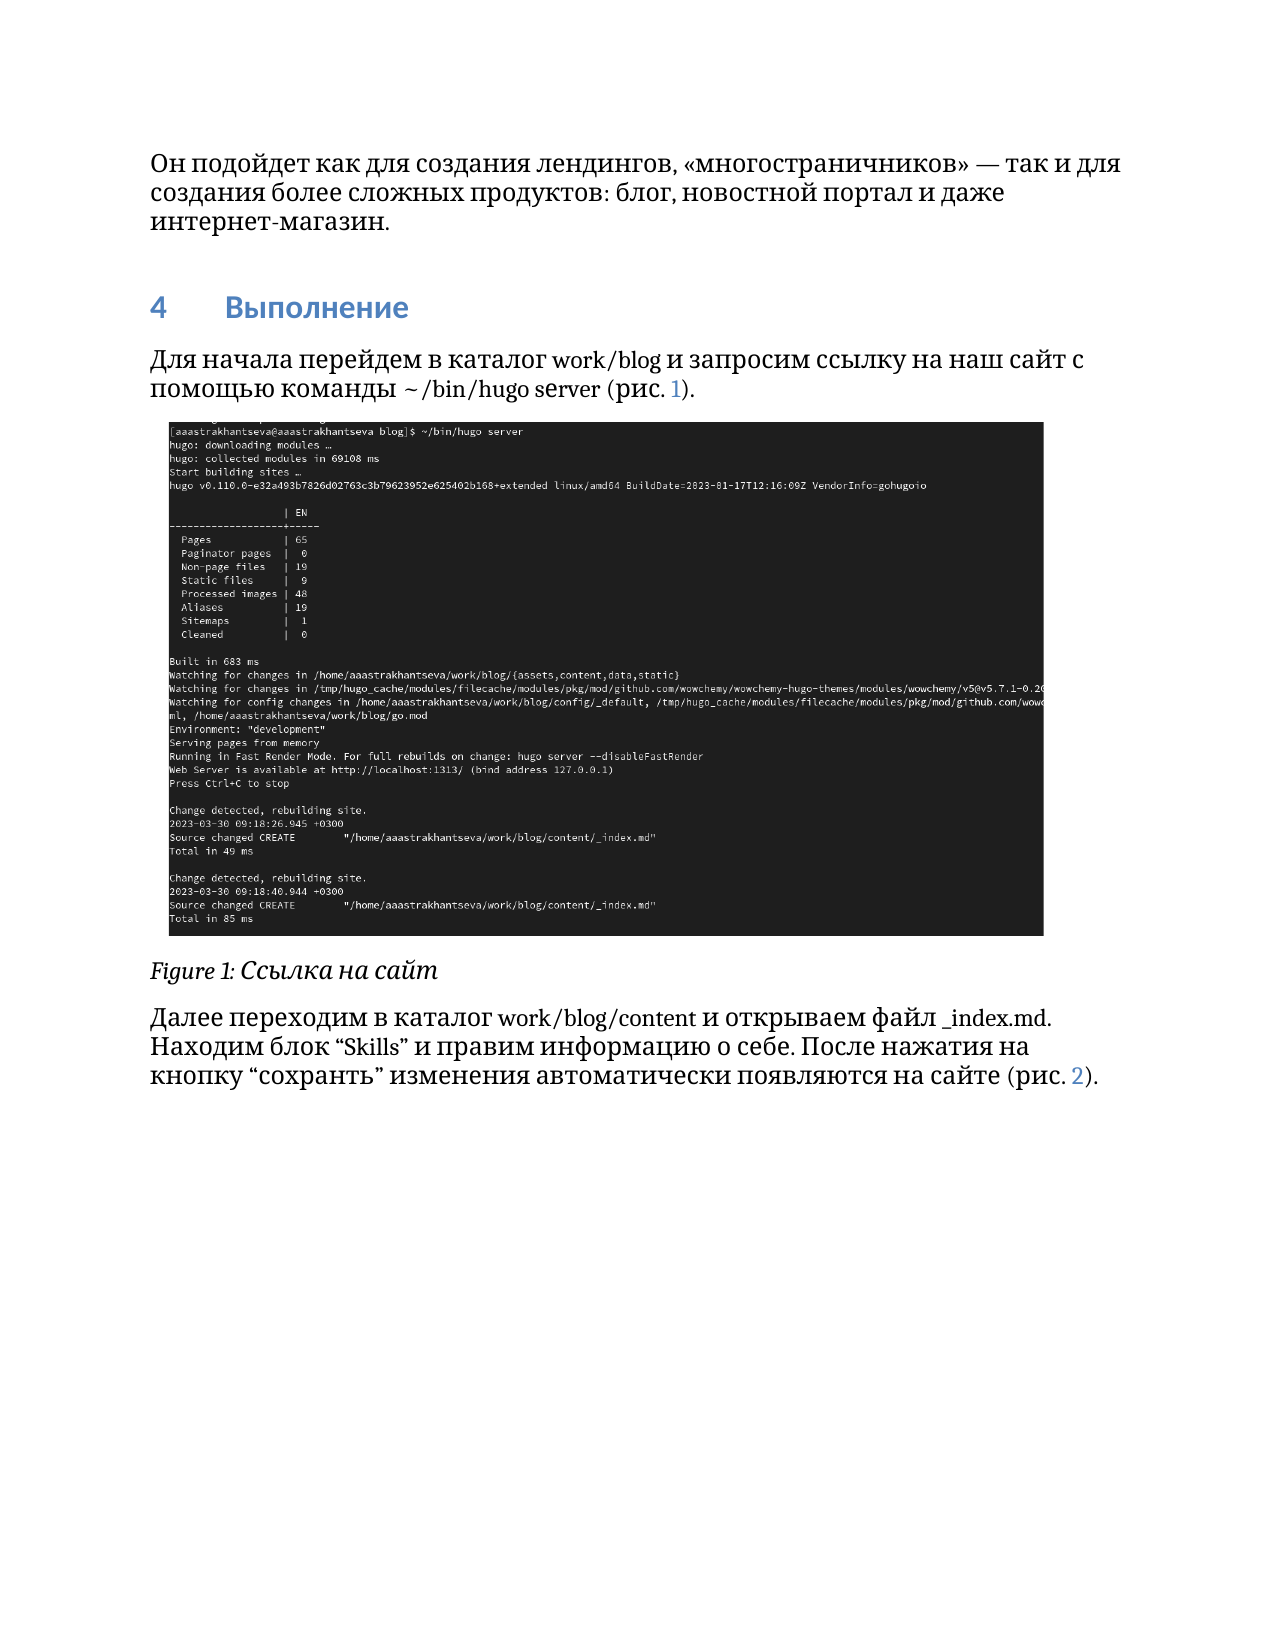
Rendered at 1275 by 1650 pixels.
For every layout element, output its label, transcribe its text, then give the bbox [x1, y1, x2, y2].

subtitle 4 Выполнение [150, 286, 1125, 327]
text Он подойдет как для создания лендингов, «многостраничников» — так и для создания более сложных продуктов: блог, новостной портал и даже интернет-магазин. [150, 150, 1125, 236]
text Далее переходим в каталог work/blog/content и открываем файл _index.md. Находим блок “Skills” и правим информацию о себе. После нажатия на кнопку “сохранть” изменения автоматически появляются на сайте (рис. 2). [150, 1004, 1125, 1091]
picture [168, 422, 1044, 936]
text Для начала перейдем в каталог work/blog и запросим ссылку на наш сайт с помощью команды ~/bin/hugo sеrver (рис. 1). [150, 346, 1125, 403]
text Figure 1: Ссылка на сайт [150, 957, 1125, 986]
